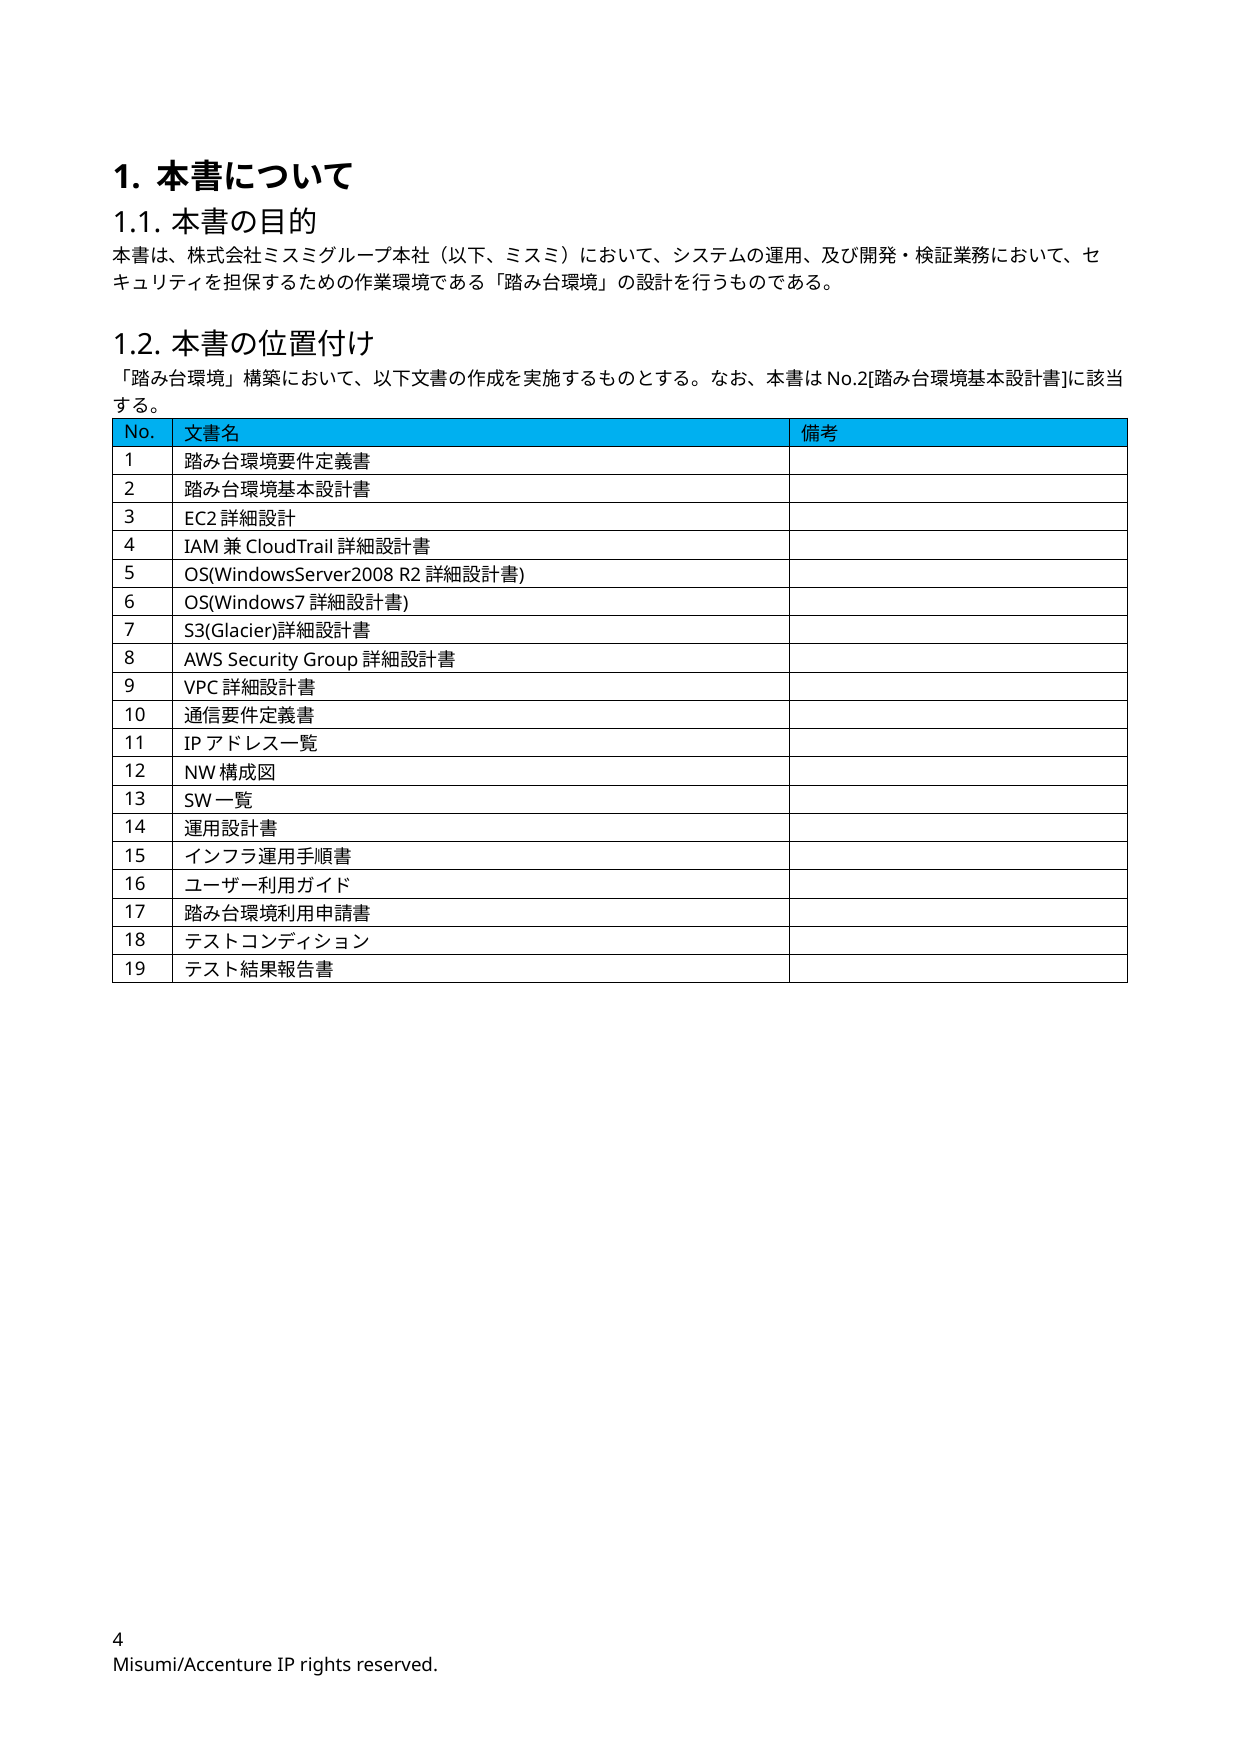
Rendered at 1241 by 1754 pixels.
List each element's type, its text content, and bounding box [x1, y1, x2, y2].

table_cell 6 [113, 588, 172, 615]
table_cell EC2詳細設計 [173, 503, 789, 530]
table_cell [790, 531, 1127, 559]
table_cell インフラ運用手順書 [173, 842, 789, 869]
table_cell SW一覧 [173, 786, 789, 813]
table_header 備考 [790, 419, 1127, 446]
table_cell [790, 560, 1127, 587]
subtitle 本書について [112, 150, 1128, 198]
table_cell [790, 644, 1127, 672]
table_cell 8 [113, 644, 172, 672]
table_cell 運用設計書 [173, 814, 789, 841]
table_cell 踏み台環境基本設計書 [173, 475, 789, 502]
table_cell 14 [113, 814, 172, 841]
table_cell テストコンディション [173, 927, 789, 954]
table_cell AWS Security Group詳細設計書 [173, 644, 789, 672]
table_cell VPC詳細設計書 [173, 673, 789, 700]
table_cell IAM兼CloudTrail詳細設計書 [173, 531, 789, 559]
table_header No. [113, 419, 172, 446]
table_cell [790, 842, 1127, 869]
table_cell 踏み台環境要件定義書 [173, 447, 789, 474]
table_cell NW構成図 [173, 757, 789, 784]
table_cell 9 [113, 673, 172, 700]
table_cell [790, 503, 1127, 530]
table_cell [790, 786, 1127, 813]
table_cell [790, 447, 1127, 474]
table_cell [790, 616, 1127, 643]
table_cell 12 [113, 757, 172, 784]
table_cell OS(Windows7詳細設計書) [173, 588, 789, 615]
table_cell 11 [113, 729, 172, 756]
table_cell 通信要件定義書 [173, 701, 789, 728]
table_cell OS(WindowsServer2008 R2詳細設計書) [173, 560, 789, 587]
table_cell [790, 475, 1127, 502]
table_cell 13 [113, 786, 172, 813]
table_cell 踏み台環境利用申請書 [173, 899, 789, 926]
text 本書は、株式会社ミスミグループ本社（以下、ミスミ）において、システムの運用、及び開発・検証業務において、セキュリティを担保するための作業環境である「踏み台環境」の設計を行うものである。 [112, 241, 1128, 295]
table_cell 2 [113, 475, 172, 502]
table_cell S3(Glacier)詳細設計書 [173, 616, 789, 643]
table_cell 19 [113, 955, 172, 982]
table_cell [790, 757, 1127, 784]
text 「踏み台環境」構築において、以下文書の作成を実施するものとする。なお、本書はNo.2[踏み台環境基本設計書]に該当する。 [112, 363, 1128, 417]
subtitle 本書の位置付け [112, 321, 1128, 363]
table_cell ユーザー利用ガイド [173, 870, 789, 897]
table_cell [790, 955, 1127, 982]
table_cell 15 [113, 842, 172, 869]
table_cell 10 [113, 701, 172, 728]
table_cell [790, 814, 1127, 841]
table_cell 7 [113, 616, 172, 643]
table_cell [790, 870, 1127, 897]
table_cell 17 [113, 899, 172, 926]
table_cell 18 [113, 927, 172, 954]
table_header 文書名 [173, 419, 789, 446]
table_cell テスト結果報告書 [173, 955, 789, 982]
subtitle 本書の目的 [112, 198, 1128, 241]
table_cell [790, 927, 1127, 954]
table_cell 1 [113, 447, 172, 474]
table_cell [790, 729, 1127, 756]
table_cell 16 [113, 870, 172, 897]
table_cell [790, 673, 1127, 700]
table_cell 3 [113, 503, 172, 530]
table_cell [790, 701, 1127, 728]
table_cell [790, 588, 1127, 615]
table_cell [790, 899, 1127, 926]
table_cell 5 [113, 560, 172, 587]
table_cell 4 [113, 531, 172, 559]
table_cell IPアドレス一覧 [173, 729, 789, 756]
